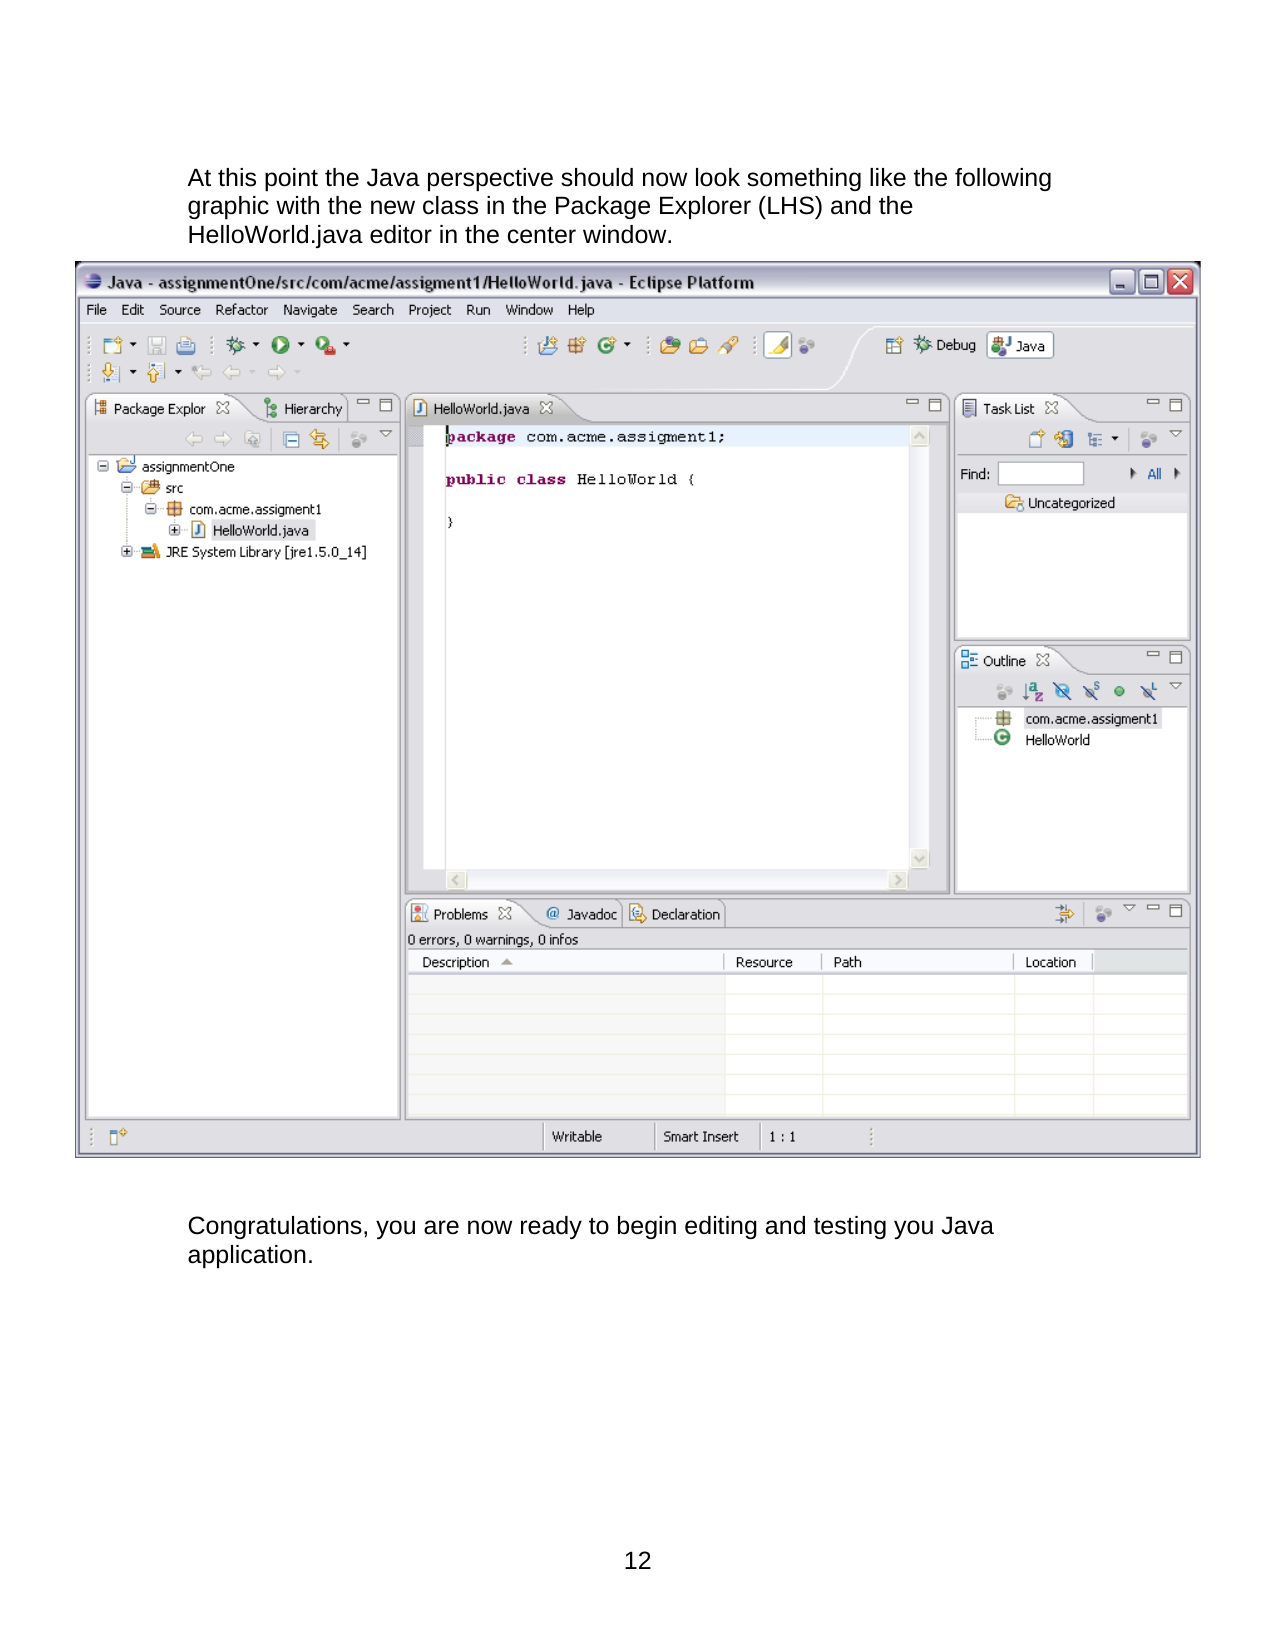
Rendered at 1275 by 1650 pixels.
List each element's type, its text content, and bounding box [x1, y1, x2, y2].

text Congratulations, you are now ready to begin editing and testing you Java application. [187, 1211, 1087, 1269]
picture [75, 261, 1201, 1158]
text At this point the Java perspective should now look something like the following graphic with the new class in the Package Explorer (LHS) and the HelloWorld.java editor in the center window. [187, 162, 1087, 249]
